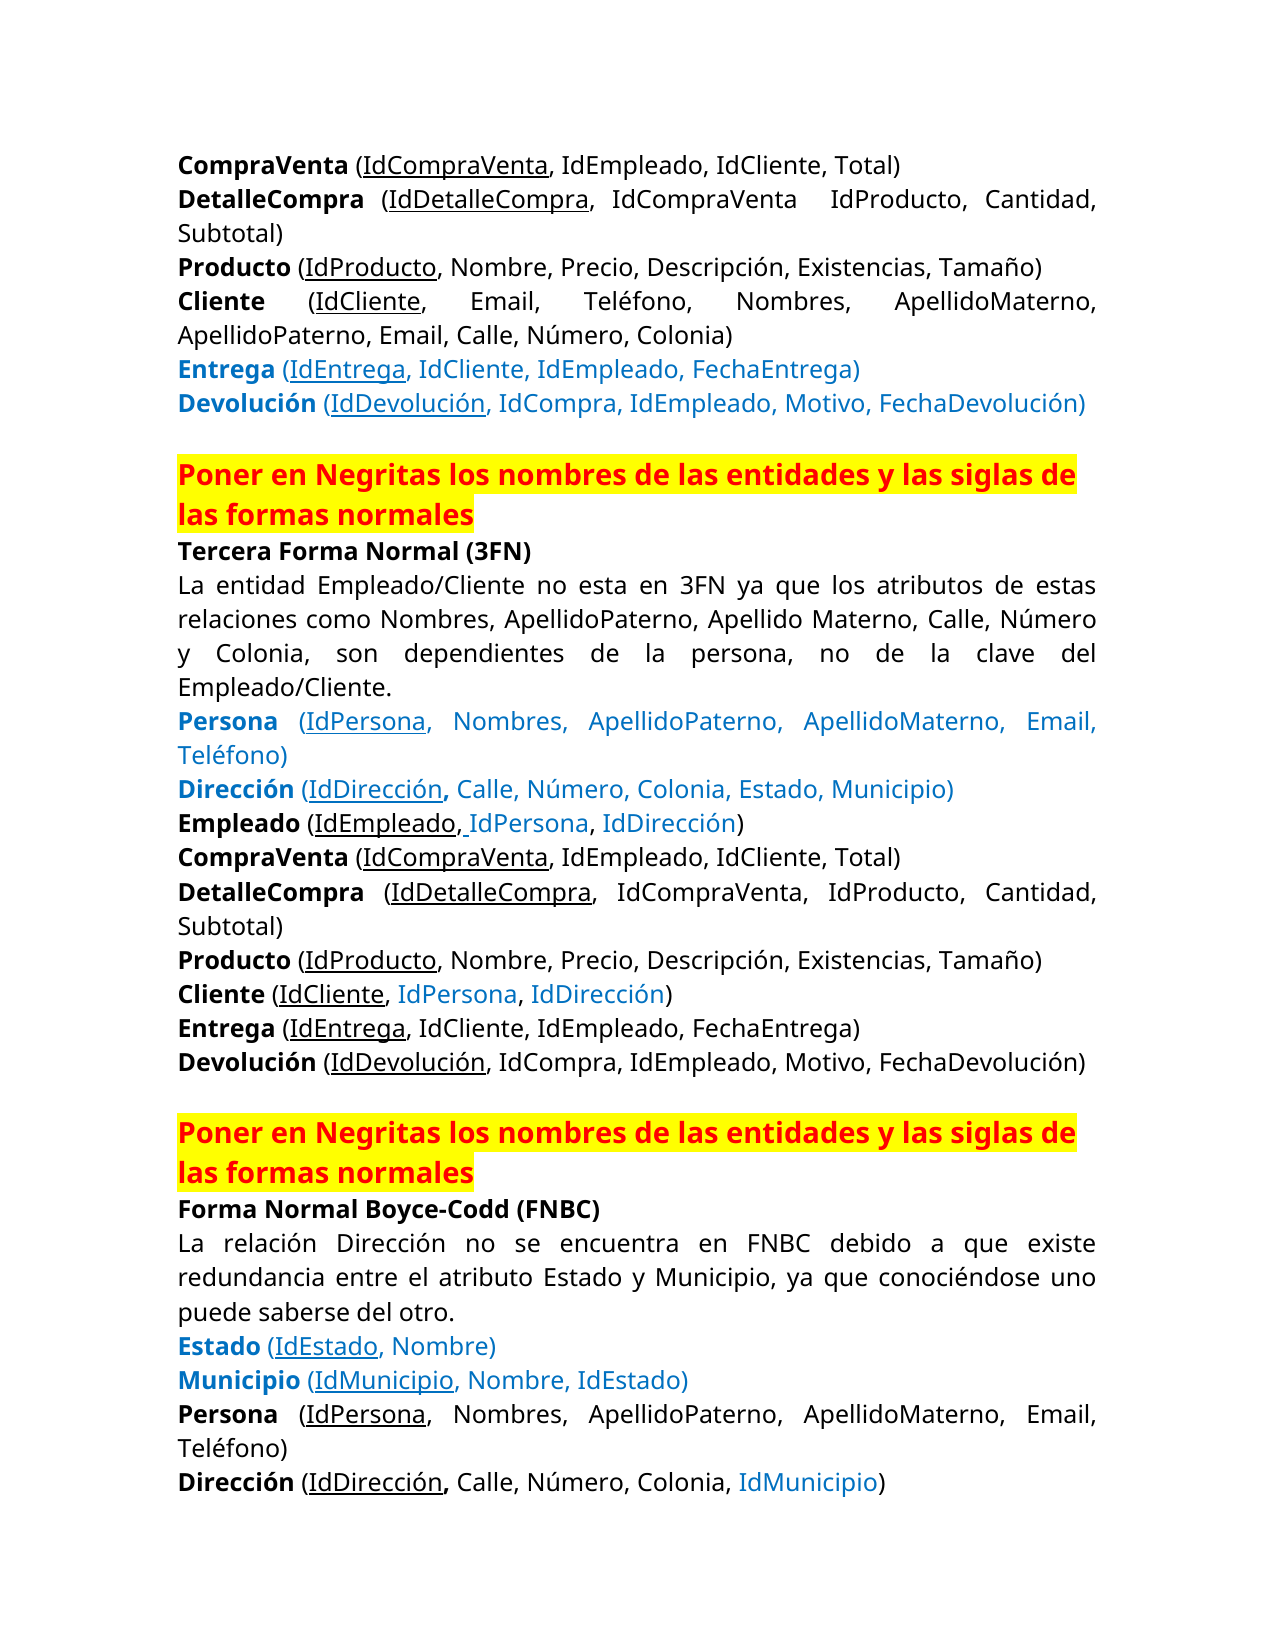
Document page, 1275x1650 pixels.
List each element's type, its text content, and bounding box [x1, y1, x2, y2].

text Estado (IdEstado, Nombre) [177, 1328, 1098, 1362]
text La relación Dirección no se encuentra en FNBC debido a que existe redundancia entre el atributo Estado y Municipio, ya que conociéndose uno puede saberse del otro. [177, 1226, 1098, 1328]
text Forma Normal Boyce-Codd (FNBC) [177, 1192, 1098, 1226]
text Poner en Negritas los nombres de las entidades y las siglas de las formas normales [474, 1113, 1098, 1192]
text Dirección (IdDirección, Calle, Número, Colonia, IdMunicipio) [177, 1464, 1098, 1498]
text Tercera Forma Normal (3FN) [177, 533, 1098, 568]
text Municipio (IdMunicipio, Nombre, IdEstado) [177, 1362, 1098, 1396]
text La entidad Empleado/Cliente no esta en 3FN ya que los atributos de estas relaciones como Nombres, ApellidoPaterno, Apellido Materno, Calle, Número y Colonia, son dependientes de la persona, no de la clave del Empleado/Cliente. [177, 568, 1098, 704]
text Devolución (IdDevolución, IdCompra, IdEmpleado, Motivo, FechaDevolución) [177, 386, 1098, 420]
text Persona (IdPersona, Nombres, ApellidoPaterno, ApellidoMaterno, Email, Teléfono) [177, 704, 1098, 772]
text Poner en Negritas los nombres de las entidades y las siglas de las formas normales [474, 454, 1098, 533]
text Entrega (IdEntrega, IdCliente, IdEmpleado, FechaEntrega) [177, 1010, 1098, 1044]
text DetalleCompra (IdDetalleCompra, IdCompraVenta IdProducto, Cantidad, Subtotal) [177, 182, 1098, 250]
text Producto (IdProducto, Nombre, Precio, Descripción, Existencias, Tamaño) [177, 250, 1098, 284]
text Cliente (IdCliente, Email, Teléfono, Nombres, ApellidoMaterno, ApellidoPaterno, Email, Calle, Número, Colonia) [177, 284, 1098, 352]
text Persona (IdPersona, Nombres, ApellidoPaterno, ApellidoMaterno, Email, Teléfono) [177, 1396, 1098, 1464]
text Producto (IdProducto, Nombre, Precio, Descripción, Existencias, Tamaño) [177, 942, 1098, 976]
text CompraVenta (IdCompraVenta, IdEmpleado, IdCliente, Total) [177, 148, 1098, 182]
text DetalleCompra (IdDetalleCompra, IdCompraVenta, IdProducto, Cantidad, Subtotal) [177, 874, 1098, 942]
text CompraVenta (IdCompraVenta, IdEmpleado, IdCliente, Total) [177, 840, 1098, 874]
text Cliente (IdCliente, IdPersona, IdDirección) [177, 976, 1098, 1010]
text Entrega (IdEntrega, IdCliente, IdEmpleado, FechaEntrega) [177, 352, 1098, 386]
text Dirección (IdDirección, Calle, Número, Colonia, Estado, Municipio) [177, 772, 1098, 806]
text Devolución (IdDevolución, IdCompra, IdEmpleado, Motivo, FechaDevolución) [177, 1044, 1098, 1078]
text Empleado (IdEmpleado, IdPersona, IdDirección) [177, 806, 1098, 840]
